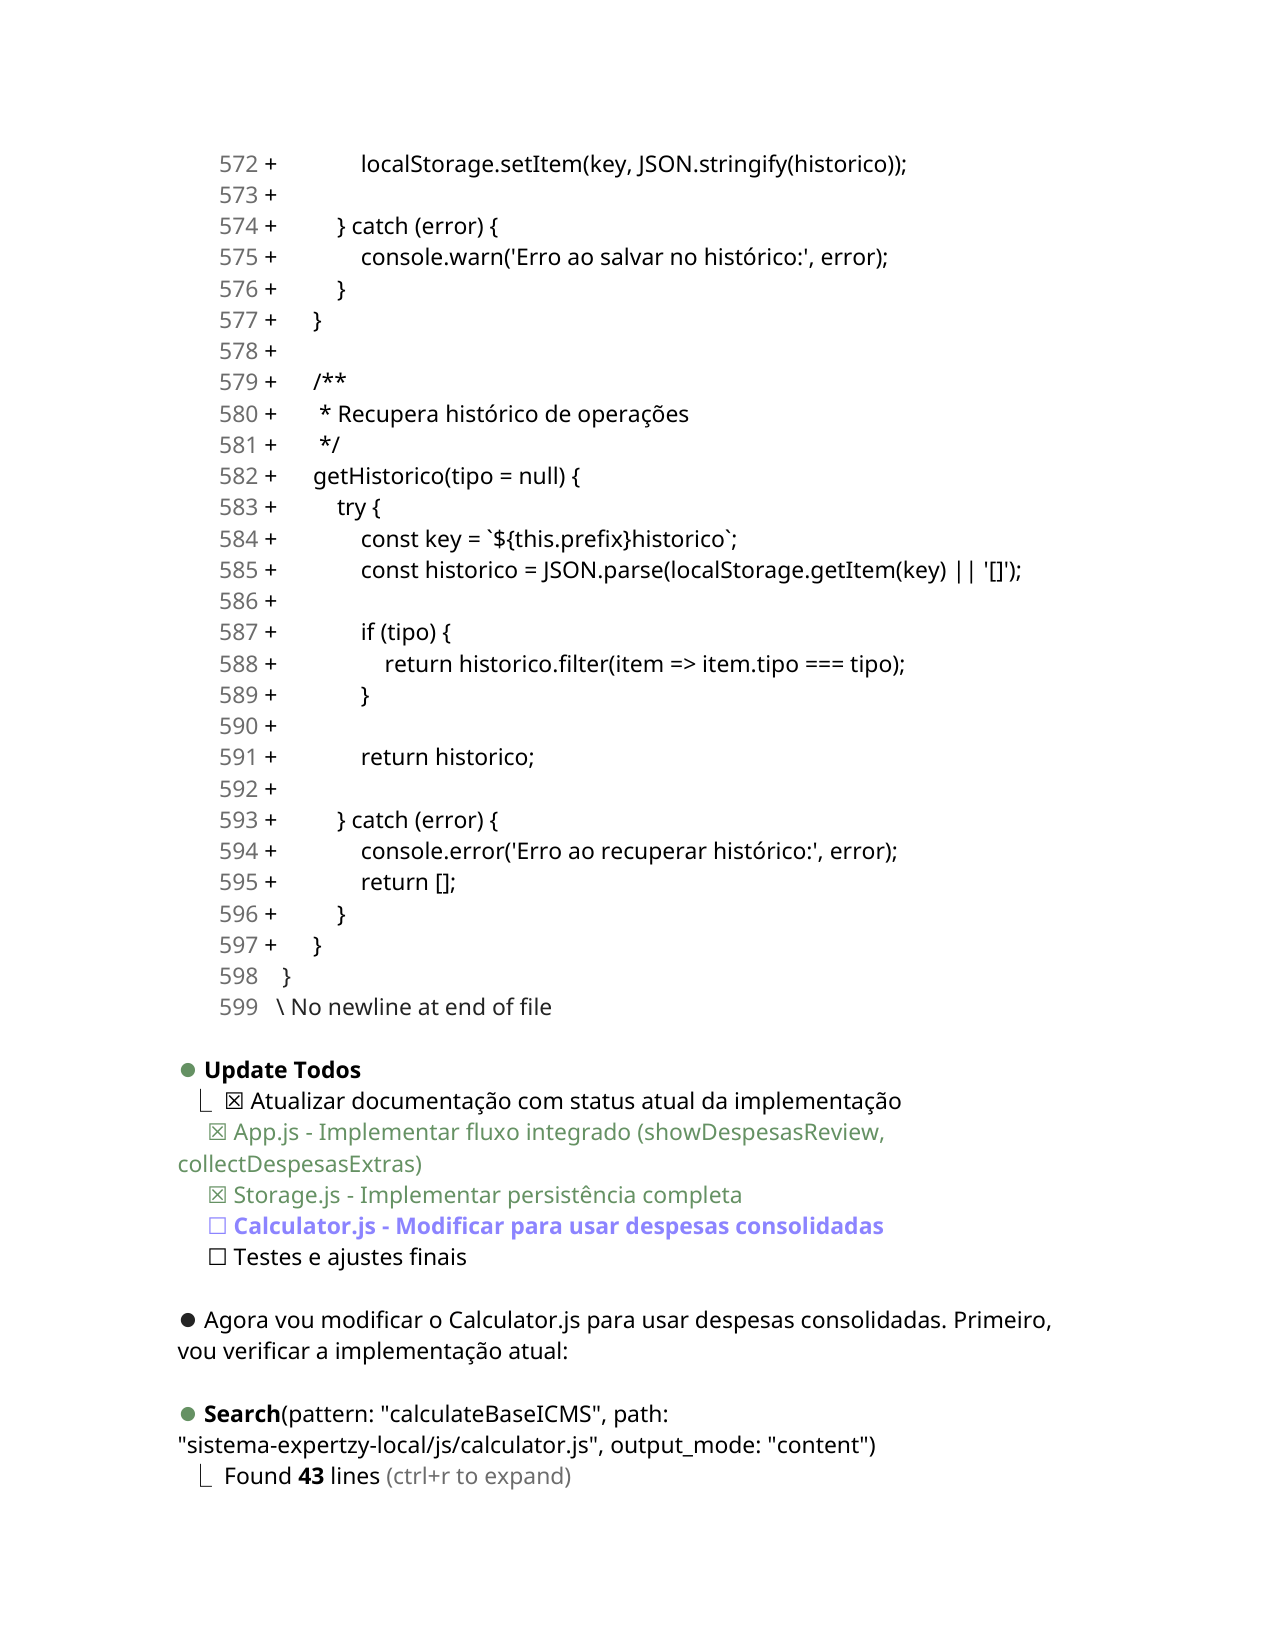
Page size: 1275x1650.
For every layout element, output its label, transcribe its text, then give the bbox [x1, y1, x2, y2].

text 572 + localStorage.setItem(key, JSON.stringify(historico)); [177, 148, 1098, 179]
text ☐ Calculator.js - Modificar para usar despesas consolidadas [177, 1210, 1098, 1241]
text 579 + /** [177, 366, 1098, 398]
text 574 + } catch (error) { [177, 210, 1098, 241]
text 585 + const historico = JSON.parse(localStorage.getItem(key) || '[]'); [177, 554, 1098, 585]
text ☒ App.js - Implementar fluxo integrado (showDespesasReview, collectDespesasExtras) [177, 1116, 1098, 1179]
text 581 + */ [177, 429, 1098, 460]
text 576 + } [177, 273, 1098, 304]
text ☐ Testes e ajustes finais [177, 1241, 1098, 1273]
text ⎿ Found 43 lines (ctrl+r to expand) [177, 1460, 1098, 1491]
text 593 + } catch (error) { [177, 804, 1098, 835]
text 577 + } [177, 304, 1098, 335]
text 580 + * Recupera histórico de operações [177, 398, 1098, 429]
text 588 + return historico.filter(item => item.tipo === tipo); [177, 648, 1098, 679]
text 583 + try { [177, 491, 1098, 523]
text 573 + [177, 179, 1098, 210]
text 599 \ No newline at end of file [177, 991, 1098, 1023]
text 598 } [177, 960, 1098, 991]
text 587 + if (tipo) { [177, 616, 1098, 648]
text 596 + } [177, 898, 1098, 929]
text 582 + getHistorico(tipo = null) { [177, 460, 1098, 491]
text ⎿ ☒ Atualizar documentação com status atual da implementação [177, 1085, 1098, 1116]
text 586 + [177, 585, 1098, 616]
text 597 + } [177, 929, 1098, 960]
text 589 + } [177, 679, 1098, 710]
text 590 + [177, 710, 1098, 741]
text ☒ Storage.js - Implementar persistência completa [177, 1179, 1098, 1210]
text 575 + console.warn('Erro ao salvar no histórico:', error); [177, 241, 1098, 273]
text 592 + [177, 773, 1098, 804]
text 594 + console.error('Erro ao recuperar histórico:', error); [177, 835, 1098, 866]
text 595 + return []; [177, 866, 1098, 898]
text 578 + [177, 335, 1098, 366]
text ⏺ Search(pattern: "calculateBaseICMS", path: "sistema-expertzy-local/js/calculator.js", output_mode: "content") [177, 1398, 1098, 1460]
text 591 + return historico; [177, 741, 1098, 773]
text 584 + const key = `${this.prefix}historico`; [177, 523, 1098, 554]
text ⏺ Update Todos [177, 1054, 1098, 1085]
text ⏺ Agora vou modificar o Calculator.js para usar despesas consolidadas. Primeiro, vou verificar a implementação atual: [177, 1304, 1098, 1366]
